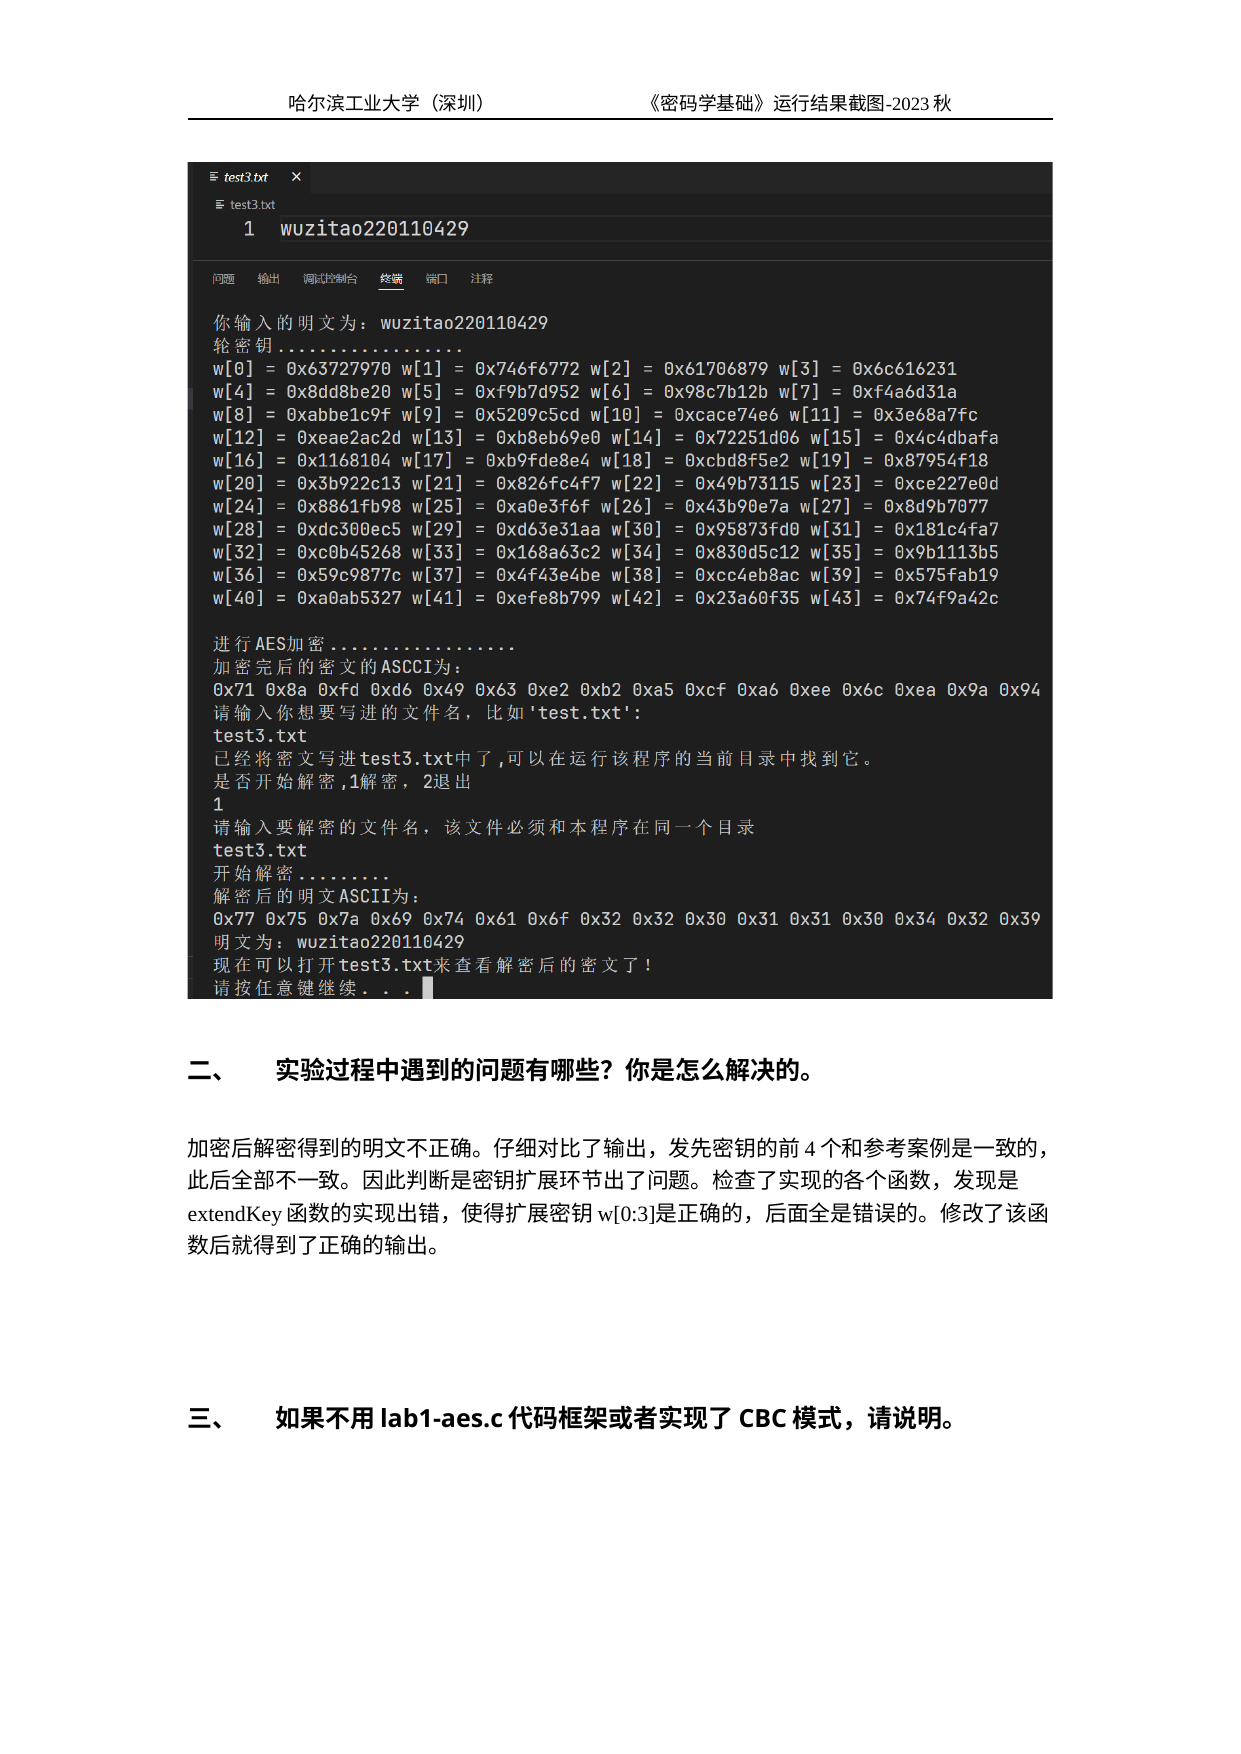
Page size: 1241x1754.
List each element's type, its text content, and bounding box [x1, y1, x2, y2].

picture [187, 162, 1053, 999]
list 如果不用lab1-aes.c代码框架或者实现了CBC模式，请说明。 [187, 1384, 1053, 1449]
list 实验过程中遇到的问题有哪些？你是怎么解决的。 [187, 1036, 1053, 1101]
text 加密后解密得到的明文不正确。仔细对比了输出，发先密钥的前4个和参考案例是一致的，此后全部不一致。因此判断是密钥扩展环节出了问题。检查了实现的各个函数，发现是extendKey函数的实现出错，使得扩展密钥w[0:3]是正确的，后面全是错误的。修改了该函数后就得到了正确的输出。 [187, 1130, 1053, 1260]
